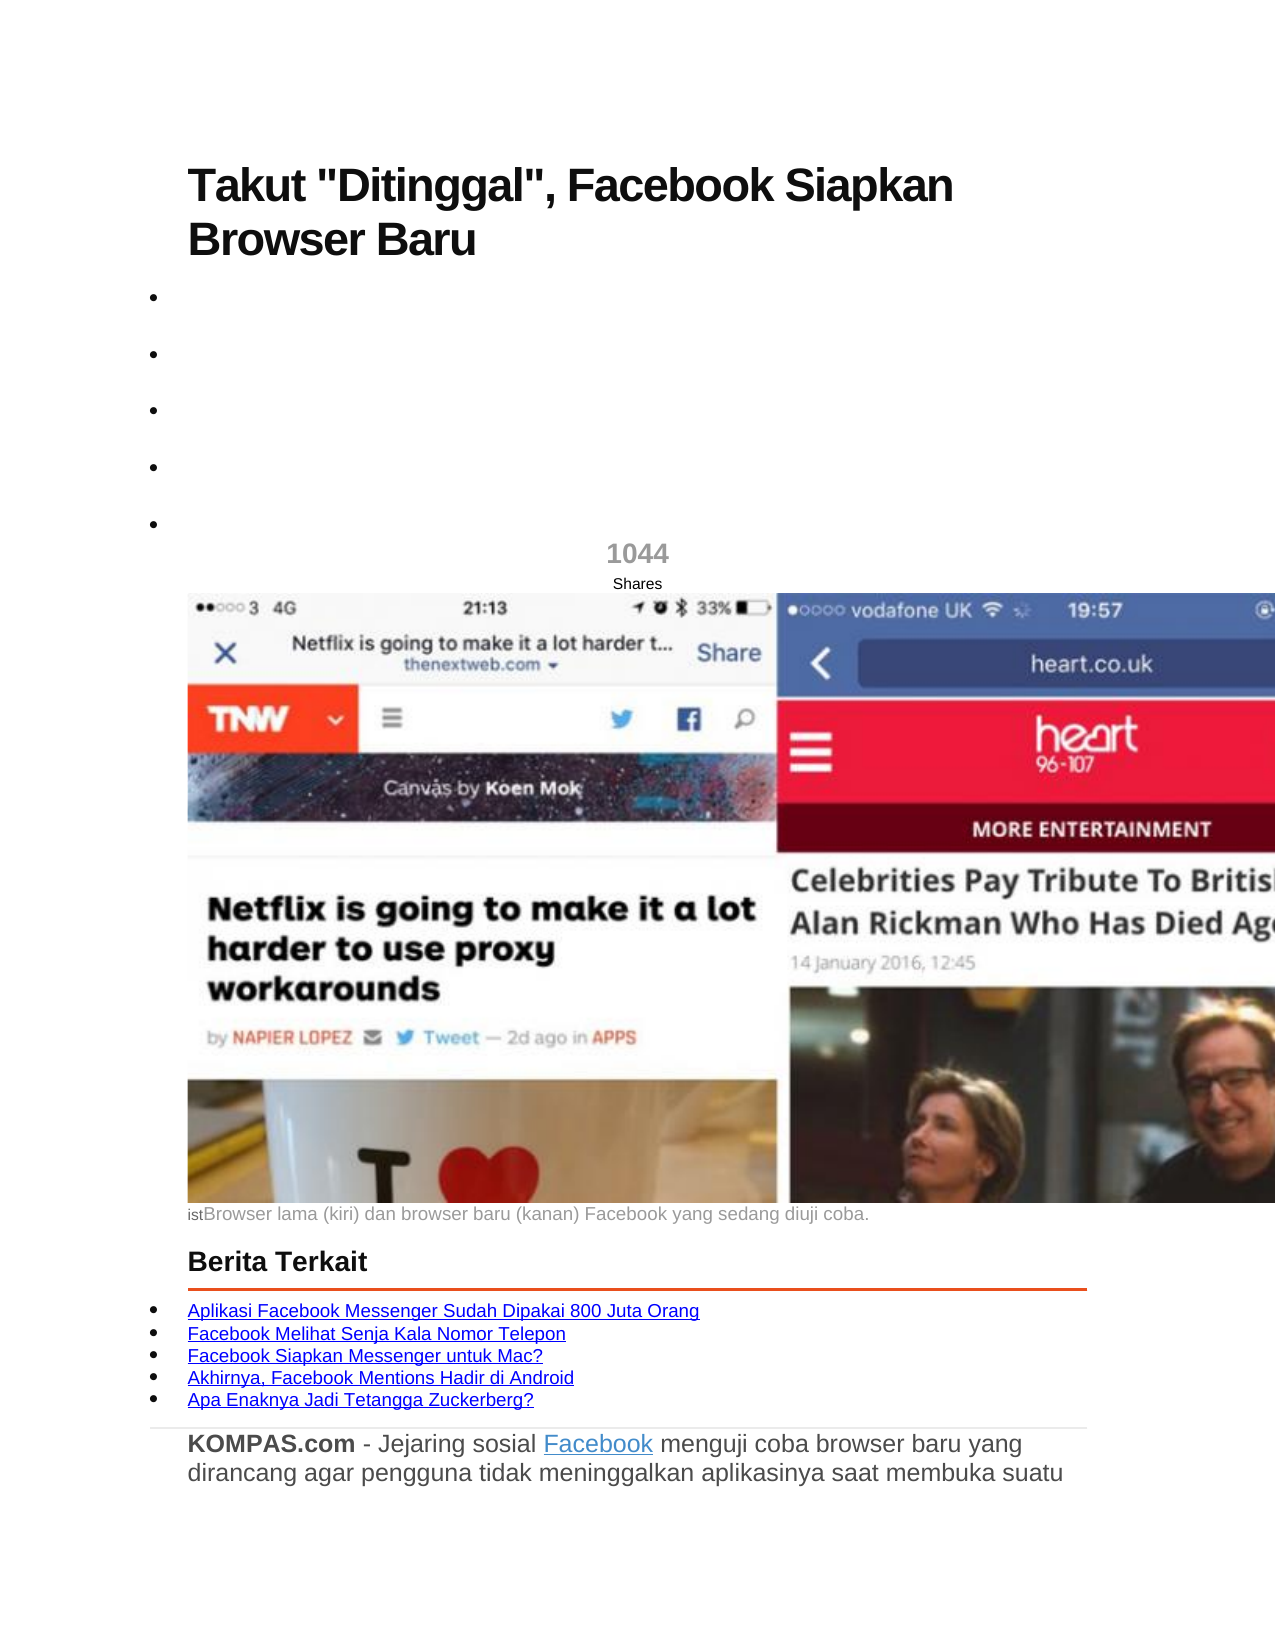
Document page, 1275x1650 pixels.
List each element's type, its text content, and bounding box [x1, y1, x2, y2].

list Apa Enaknya Jadi Tetangga Zuckerberg? [150, 1388, 1087, 1427]
list Facebook Siapkan Messenger untuk Mac? [150, 1344, 1087, 1366]
text 1044 [187, 537, 1087, 570]
text Shares [187, 570, 1087, 593]
text Takut "Ditinggal", Facebook Siapkan Browser Baru [187, 158, 1087, 266]
list Facebook Melihat Senja Kala Nomor Telepon [150, 1322, 1087, 1344]
list Akhirnya, Facebook Mentions Hadir di Android [150, 1366, 1087, 1388]
picture [187, 593, 1275, 1203]
text Berita Terkait [187, 1245, 1087, 1291]
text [187, 1429, 1087, 1486]
text istBrowser lama (kiri) dan browser baru (kanan) Facebook yang sedang diuji coba. [187, 1203, 1087, 1224]
list Aplikasi Facebook Messenger Sudah Dipakai 800 Juta Orang [150, 1300, 1087, 1322]
